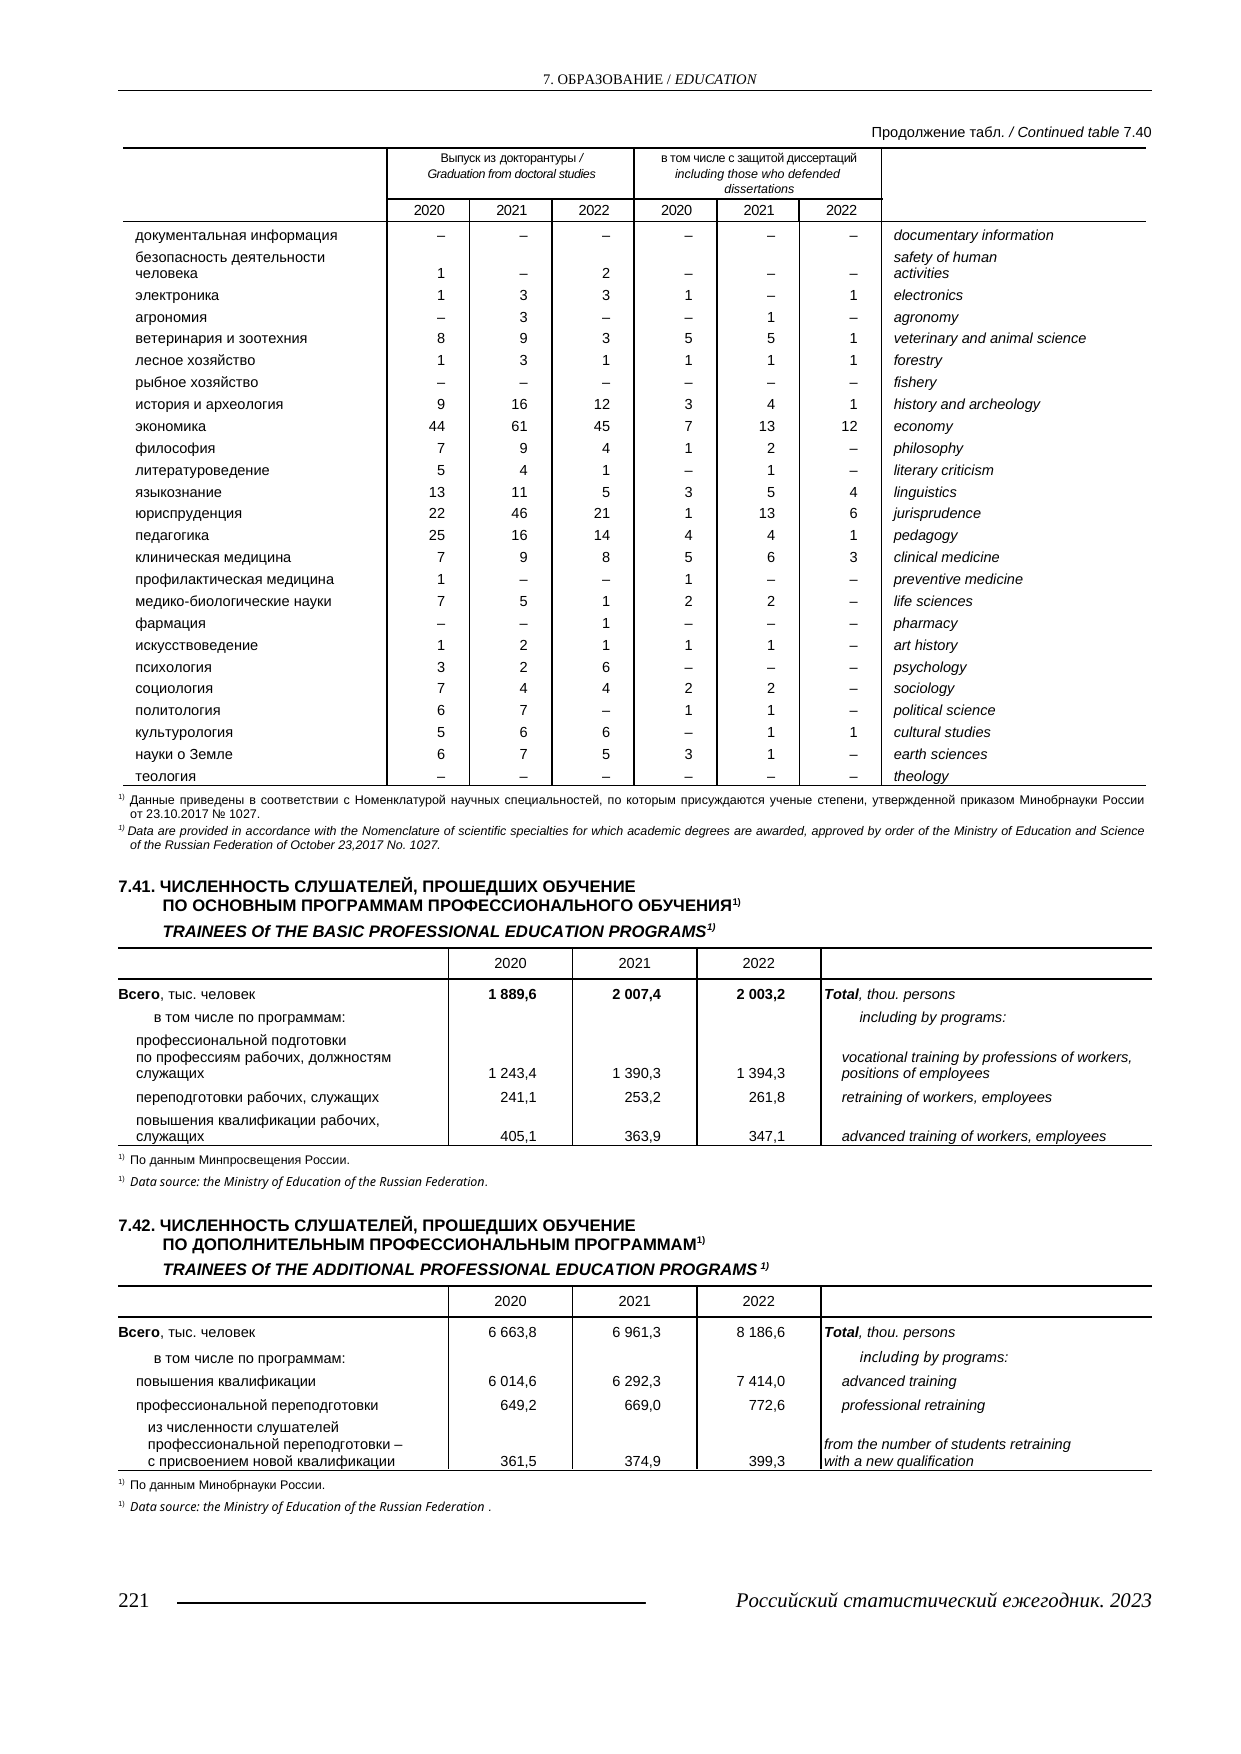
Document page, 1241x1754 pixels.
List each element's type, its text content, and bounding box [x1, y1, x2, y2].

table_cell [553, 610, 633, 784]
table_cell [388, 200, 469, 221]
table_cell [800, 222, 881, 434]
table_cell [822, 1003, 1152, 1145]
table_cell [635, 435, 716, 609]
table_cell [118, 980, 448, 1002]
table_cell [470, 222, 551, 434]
text 1) Данные приведены в соответствии с Номенклатурой научных специальностей, по которым присуждаются ученые степени, утвержденной приказом Минобрнауки России от 23.10.2017 № 1027. [118, 792, 1152, 821]
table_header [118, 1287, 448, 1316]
text 1) По данным Минобрнауки России. [118, 1477, 1152, 1492]
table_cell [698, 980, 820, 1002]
text 1) Data source: the Ministry of Education of the Russian Federation. [118, 1173, 1152, 1190]
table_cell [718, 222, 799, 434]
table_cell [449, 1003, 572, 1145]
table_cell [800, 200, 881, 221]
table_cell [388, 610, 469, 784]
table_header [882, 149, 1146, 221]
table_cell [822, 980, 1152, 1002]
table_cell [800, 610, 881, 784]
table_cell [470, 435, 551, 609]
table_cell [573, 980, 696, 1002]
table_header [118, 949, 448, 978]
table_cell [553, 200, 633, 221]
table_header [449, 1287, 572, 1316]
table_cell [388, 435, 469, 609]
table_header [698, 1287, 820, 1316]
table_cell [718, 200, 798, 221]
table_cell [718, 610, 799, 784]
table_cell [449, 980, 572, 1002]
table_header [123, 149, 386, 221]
text 7.41. ЧИСЛЕННОСТЬ СЛУШАТЕЛЕЙ, ПРОШЕДШИХ ОБУЧЕНИЕ ПО основным программам профессионального обучения1) [118, 877, 1152, 915]
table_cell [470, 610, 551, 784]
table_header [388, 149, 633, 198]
text 1) Data are provided in accordance with the Nomenclature of scientific specialties for which academic degrees are awarded, approved by order of the Ministry of Education and Science of the Russian Federation of October 23,2017 No. 1027. [118, 823, 1152, 852]
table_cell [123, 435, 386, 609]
text Продолжение табл. / Continued table 7.40 [118, 124, 1152, 141]
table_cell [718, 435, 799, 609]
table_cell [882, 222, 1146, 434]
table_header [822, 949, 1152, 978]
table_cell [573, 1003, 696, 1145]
text TRAINEES Of THE BASIC PROFESSIONAL EDUCATION PROGRAMS1) [162, 922, 1152, 941]
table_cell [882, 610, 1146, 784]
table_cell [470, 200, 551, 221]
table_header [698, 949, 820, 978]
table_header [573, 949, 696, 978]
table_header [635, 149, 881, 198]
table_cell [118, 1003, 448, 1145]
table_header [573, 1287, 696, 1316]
text 1) По данным Минпросвещения России. [118, 1153, 1152, 1167]
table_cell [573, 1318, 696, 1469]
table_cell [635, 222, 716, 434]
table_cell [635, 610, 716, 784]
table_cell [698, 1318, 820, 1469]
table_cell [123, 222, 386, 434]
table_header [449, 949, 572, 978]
text TRAINEES Of THE ADDITIONAL PROFESSIONAL EDUCATION PROGRAMS 1) [162, 1260, 1152, 1279]
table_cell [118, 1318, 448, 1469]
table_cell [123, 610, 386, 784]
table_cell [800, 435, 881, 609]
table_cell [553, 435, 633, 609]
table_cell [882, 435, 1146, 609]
text 1) Data source: the Ministry of Education of the Russian Federation . [118, 1498, 1152, 1515]
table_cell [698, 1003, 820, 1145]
text 7.42. ЧИСЛЕННОСТЬ СЛУШАТЕЛЕЙ, ПРОШЕДШИХ ОБУЧЕНИЕ ПО дополнительным профессиональным программам1) [118, 1215, 1152, 1254]
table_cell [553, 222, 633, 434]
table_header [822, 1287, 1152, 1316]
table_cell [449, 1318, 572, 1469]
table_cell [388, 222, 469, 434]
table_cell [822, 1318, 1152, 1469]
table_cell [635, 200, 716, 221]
